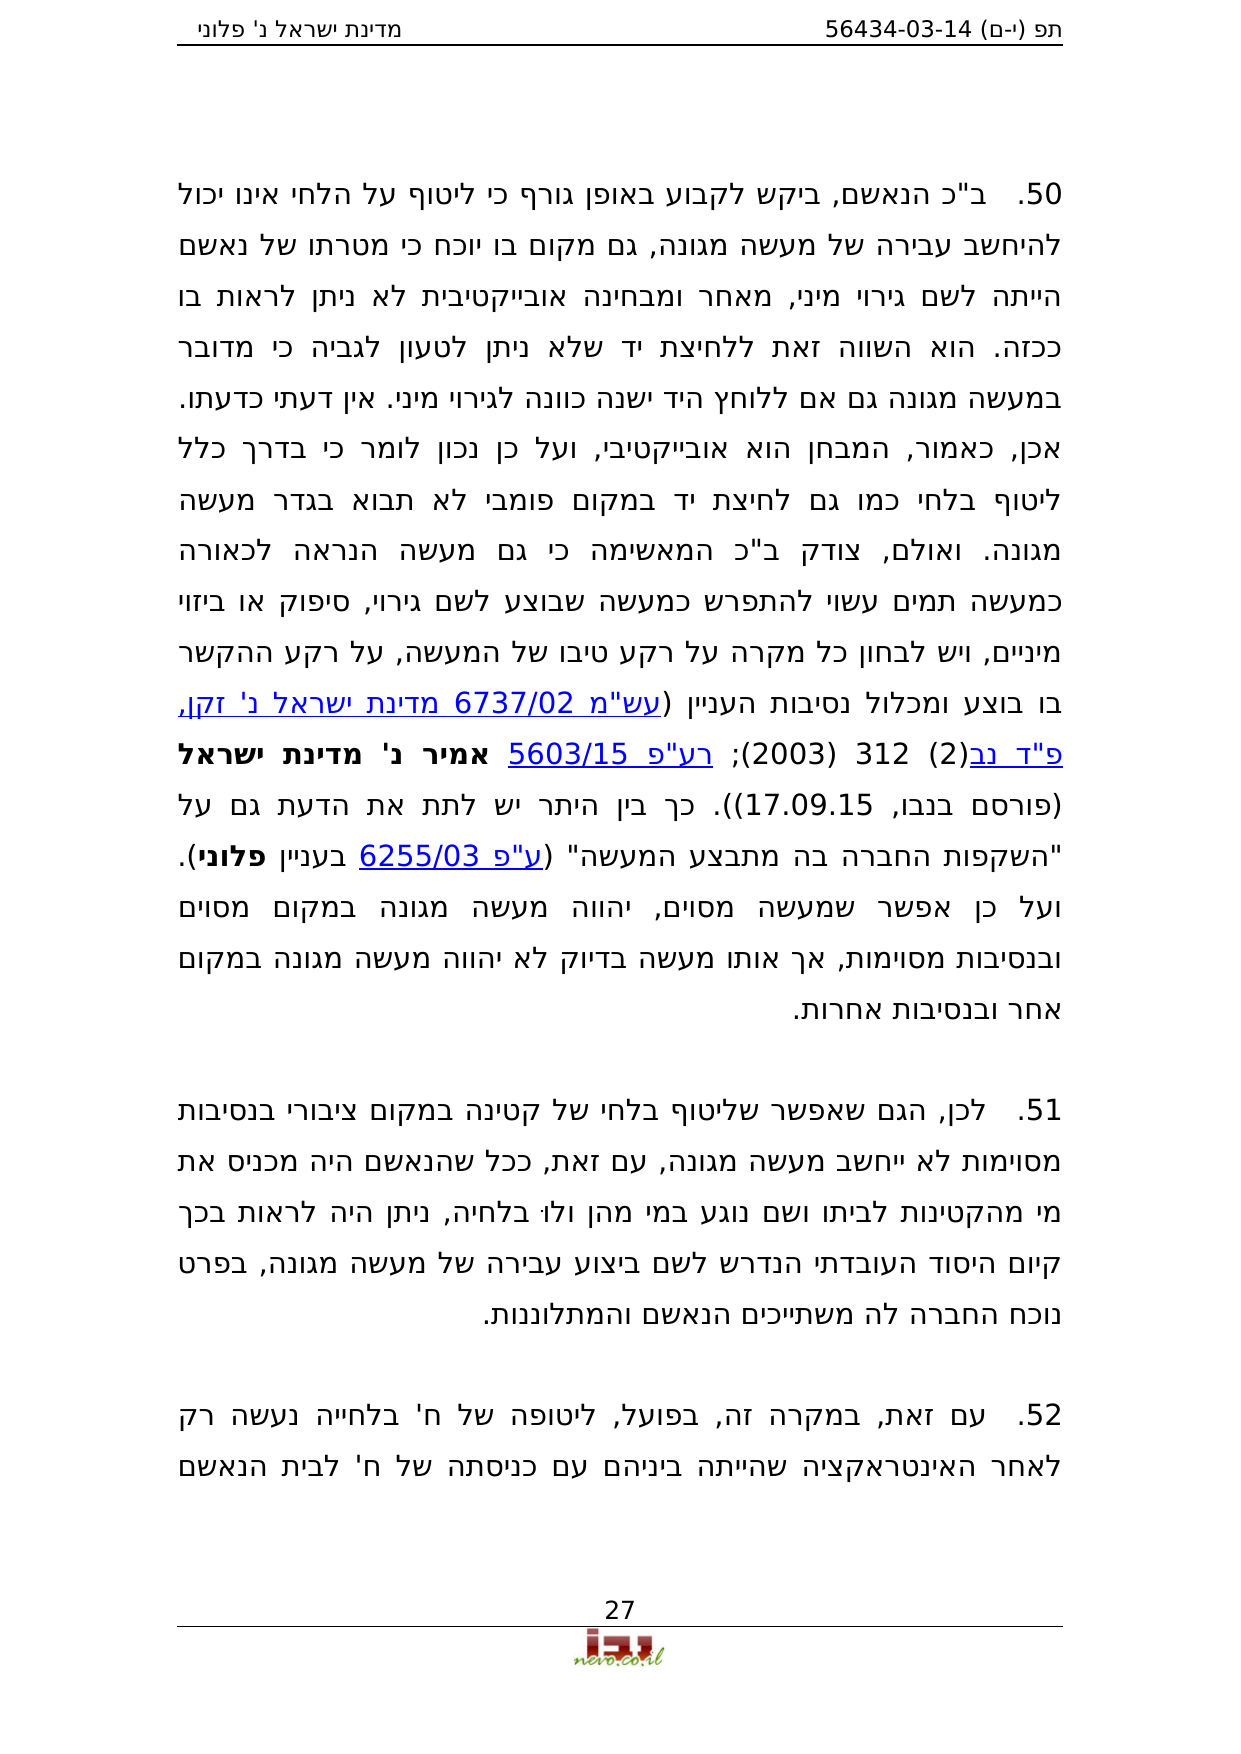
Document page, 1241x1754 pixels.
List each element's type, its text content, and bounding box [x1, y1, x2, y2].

text 51. לכן, הגם שאפשר שליטוף בלחי של קטינה במקום ציבורי בנסיבות מסוימות לא ייחשב מעשה מגונה, עם זאת, ככל שהנאשם היה מכניס את מי מהקטינות לביתו ושם נוגע במי מהן ולוּ בלחיה, ניתן היה לראות בכך קיום היסוד העובדתי הנדרש לשם ביצוע עבירה של מעשה מגונה, בפרט נוכח החברה לה משתייכים הנאשם והמתלוננות. [177, 1093, 1063, 1331]
picture [574, 1628, 666, 1667]
text 50. ב"כ הנאשם, ביקש לקבוע באופן גורף כי ליטוף על הלחי אינו יכול להיחשב עבירה של מעשה מגונה, גם מקום בו יוכח כי מטרתו של נאשם הייתה לשם גירוי מיני, מאחר ומבחינה אובייקטיבית לא ניתן לראות בו ככזה. הוא השווה זאת ללחיצת יד שלא ניתן לטעון לגביה כי מדובר במעשה מגונה גם אם ללוחץ היד ישנה כוונה לגירוי מיני. אין דעתי כדעתו. אכן, כאמור, המבחן הוא אובייקטיבי, ועל כן נכון לומר כי בדרך כלל ליטוף בלחי כמו גם לחיצת יד במקום פומבי לא תבוא בגדר מעשה מגונה. ואולם, צודק ב"כ המאשימה כי גם מעשה הנראה לכאורה כמעשה תמים עשוי להתפרש כמעשה שבוצע לשם גירוי, סיפוק או ביזוי מיניים, ויש לבחון כל מקרה על רקע טיבו של המעשה, על רקע ההקשר בו בוצע ומכלול נסיבות העניין (עש"מ 6737/02 מדינת ישראל נ' זקן, פ"ד נב(2) 312 (2003); רע"פ 5603/15 אמיר נ' מדינת ישראל (פורסם בנבו, 17.09.15)). כך בין היתר יש לתת את הדעת גם על "השקפות החברה בה מתבצע המעשה" (ע"פ 6255/03 בעניין פלוני). ועל כן אפשר שמעשה מסוים, יהווה מעשה מגונה במקום מסוים ובנסיבות מסוימות, אך אותו מעשה בדיוק לא יהווה מעשה מגונה במקום אחר ובנסיבות אחרות. [177, 177, 1063, 1026]
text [177, 1398, 1063, 1483]
